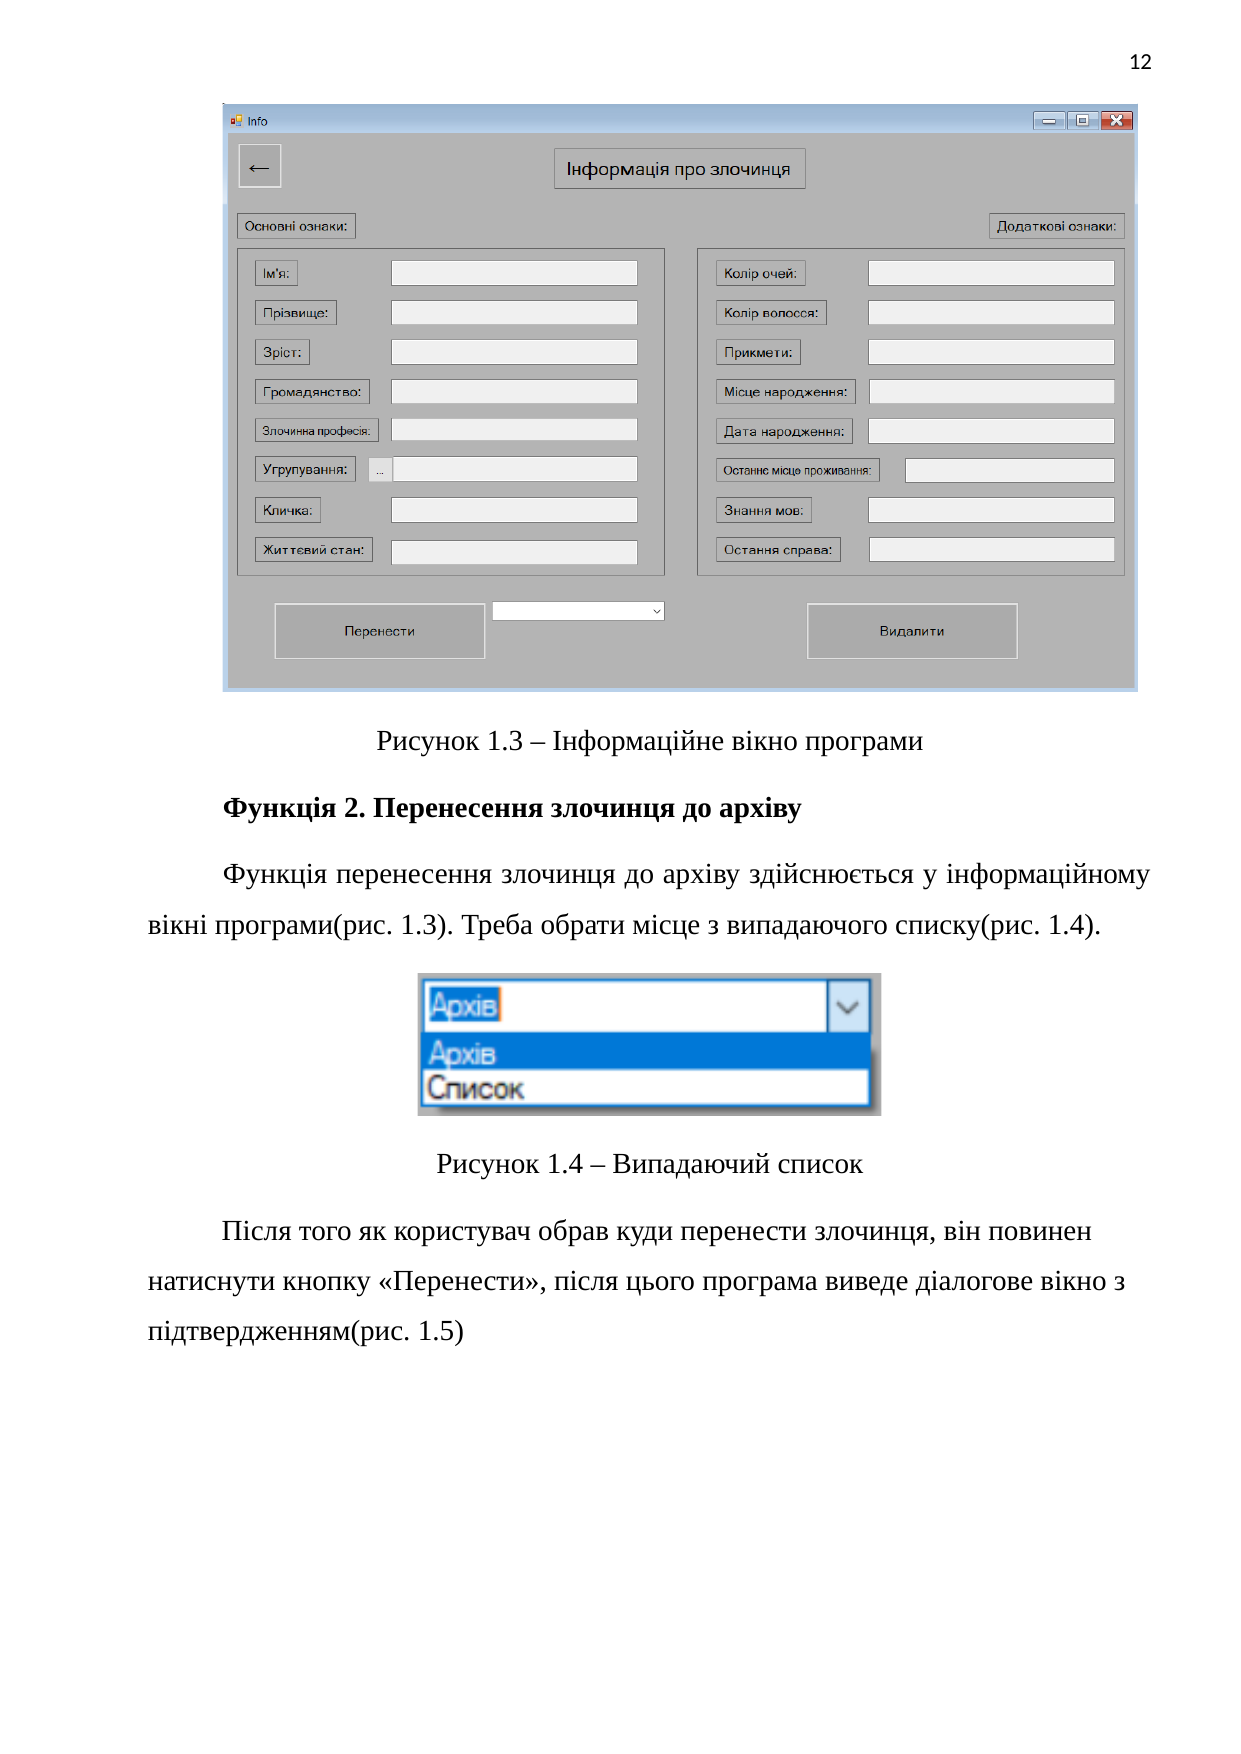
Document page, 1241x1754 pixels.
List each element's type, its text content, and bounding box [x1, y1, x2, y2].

text Після того як користувач обрав куди перенести злочинця, він повинен натиснути кнопку «Перенести», після цього програма виведе діалогове вікно з підтвердженням(рис. 1.5) [148, 1213, 1152, 1347]
text Рисунок 1.3 – Інформаційне вікно програми [148, 723, 1152, 756]
text Функція 2. Перенесення злочинця до архіву [148, 790, 1152, 823]
text Рисунок 1.4 – Випадаючий список [148, 1146, 1152, 1179]
picture [222, 103, 1138, 692]
picture [417, 973, 882, 1116]
text Функція перенесення злочинця до архіву здійснюється у інформаційному вікні програми(рис. 1.3). Треба обрати місце з випадаючого списку(рис. 1.4). [148, 857, 1152, 941]
